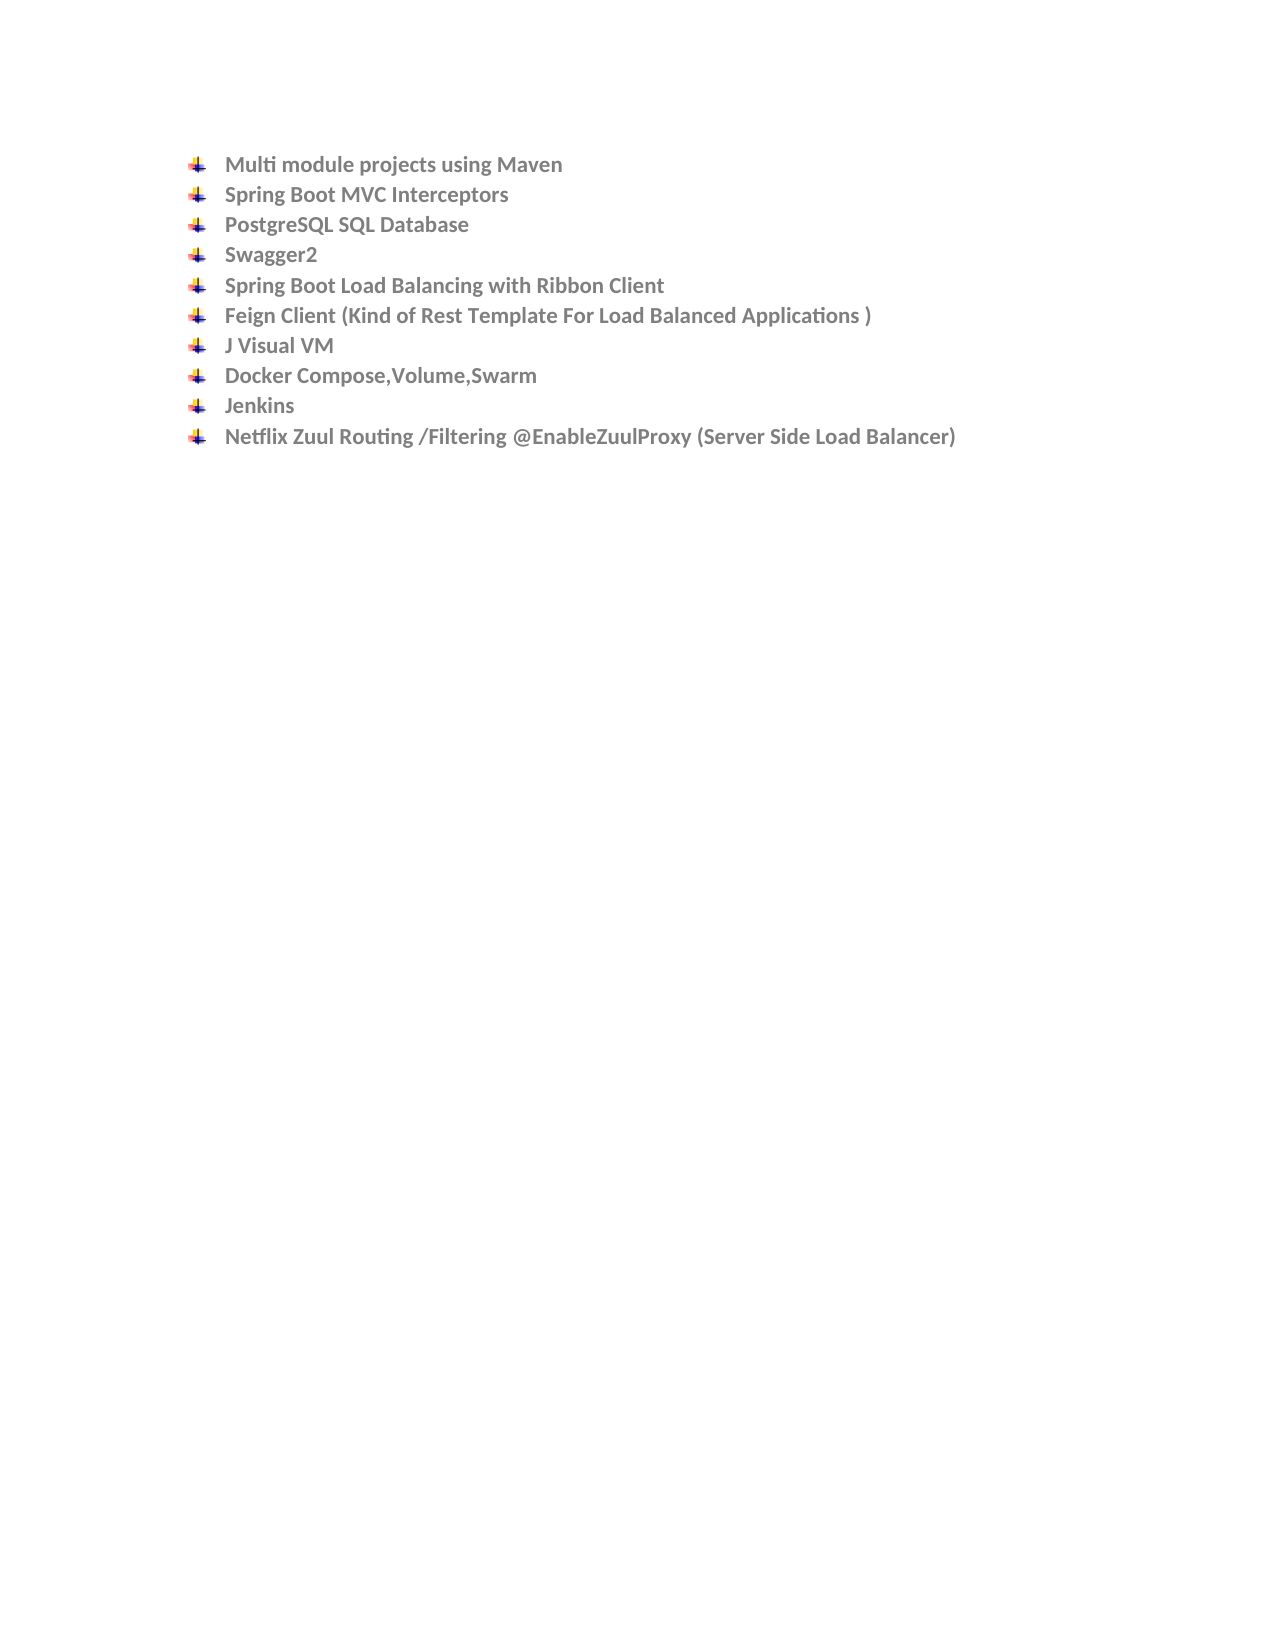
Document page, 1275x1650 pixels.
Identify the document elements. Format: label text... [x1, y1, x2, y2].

picture [188, 216, 206, 233]
picture [188, 367, 206, 384]
picture [188, 306, 206, 324]
list Multi module projects using Maven [187, 150, 1125, 178]
list Docker Compose,Volume,Swarm [187, 361, 1125, 389]
picture [188, 155, 206, 173]
list Swagger2 [187, 241, 1125, 269]
picture [188, 397, 206, 414]
list Netflix Zuul Routing /Filtering @EnableZuulProxy (Server Side Load Balancer) [187, 422, 1125, 450]
picture [188, 185, 206, 203]
list Spring Boot MVC Interceptors [187, 180, 1125, 208]
picture [188, 336, 206, 354]
list J Visual VM [187, 331, 1125, 359]
list Spring Boot Load Balancing with Ribbon Client [187, 271, 1125, 299]
list Jenkins [187, 392, 1125, 420]
list PostgreSQL SQL Database [187, 210, 1125, 238]
picture [188, 427, 206, 445]
picture [188, 246, 206, 263]
list Feign Client (Kind of Rest Template For Load Balanced Applications ) [187, 301, 1125, 329]
picture [188, 276, 206, 294]
